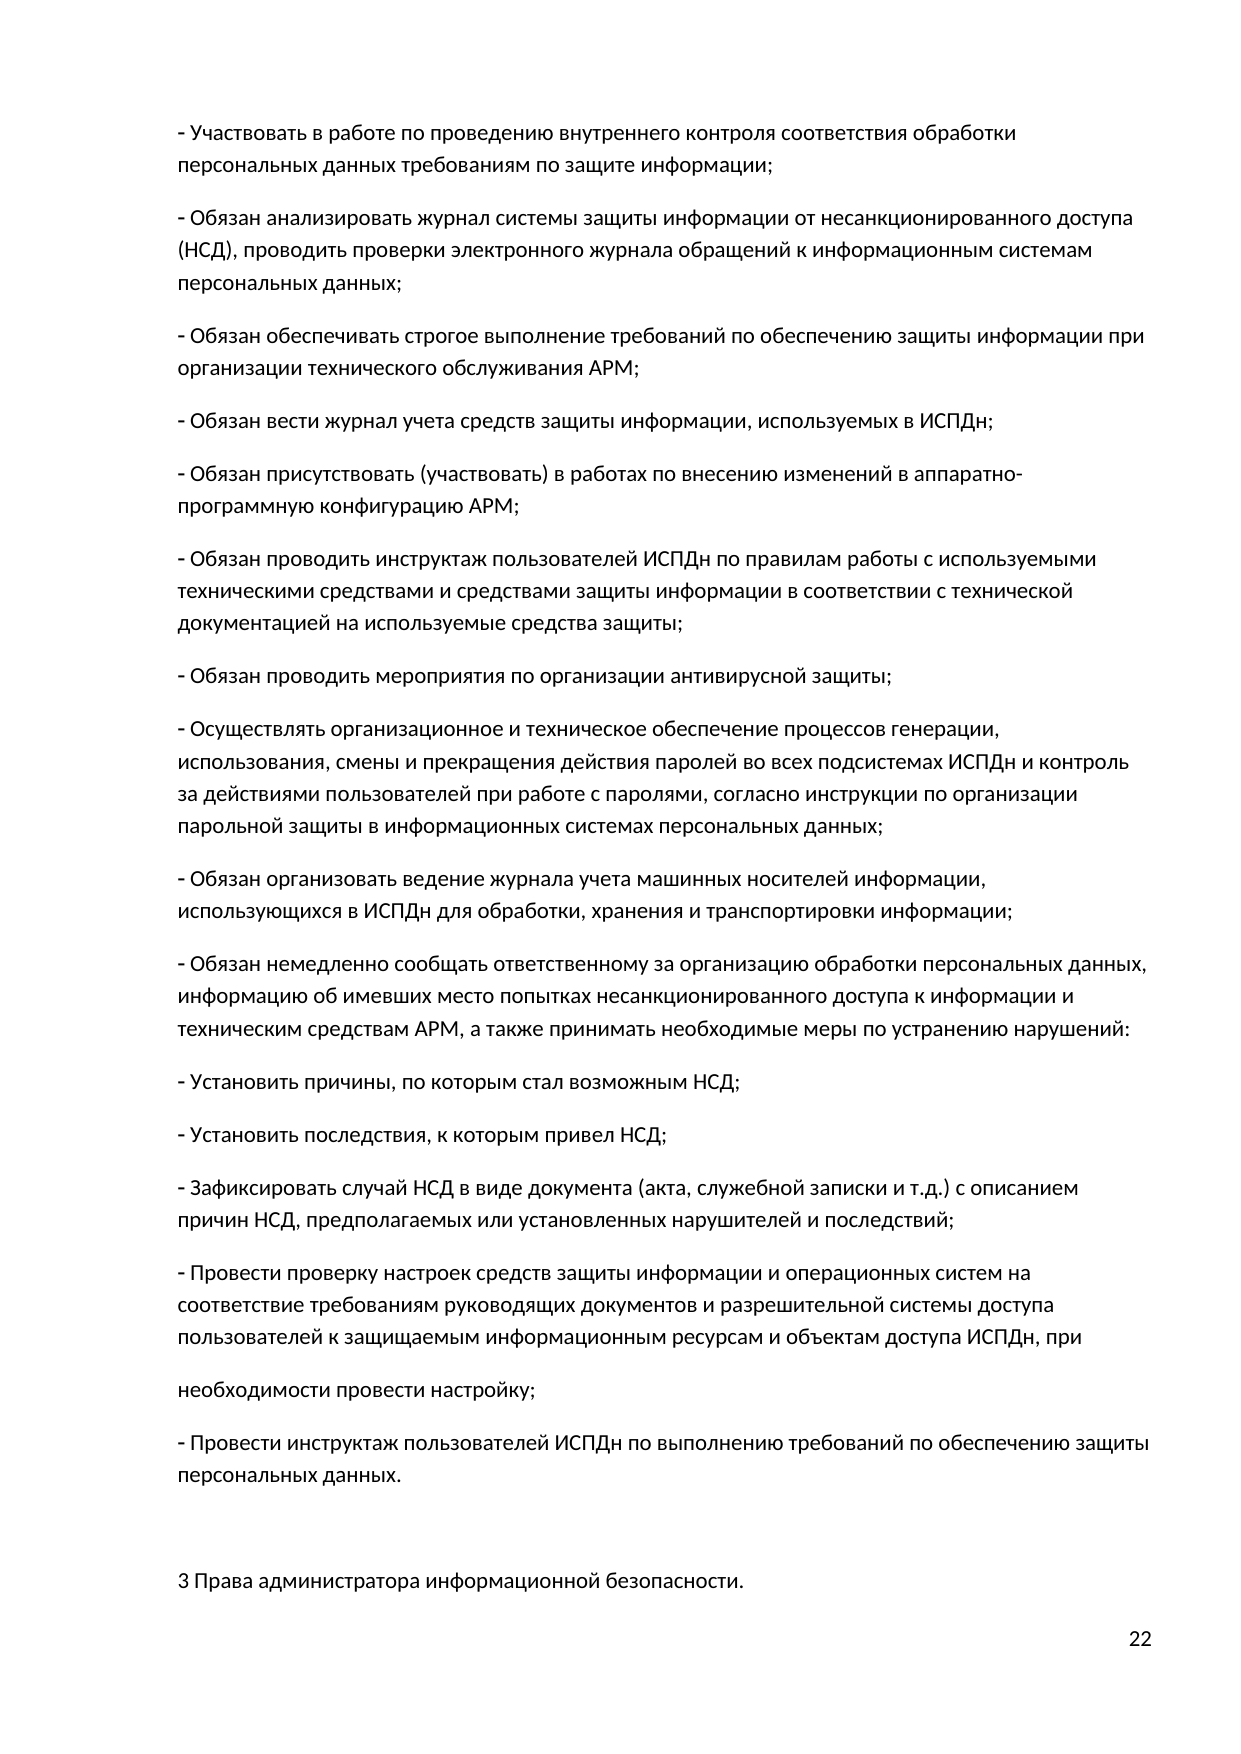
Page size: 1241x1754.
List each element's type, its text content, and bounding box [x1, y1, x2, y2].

text Установить причины, по которым стал возможным НСД; [177, 1067, 1152, 1095]
text Обязан вести журнал учета средств защиты информации, используемых в ИСПДн; [177, 406, 1152, 434]
text Участвовать в работе по проведению внутреннего контроля соответствия обработки персональных данных требованиям по защите информации; [177, 118, 1152, 178]
text Обязан проводить инструктаж пользователей ИСПДн по правилам работы с используемыми техническими средствами и средствами защиты информации в соответствии с технической документацией на используемые средства защиты; [177, 544, 1152, 637]
text Провести проверку настроек средств защиты информации и операционных систем на соответствие требованиям руководящих документов и разрешительной системы доступа пользователей к защищаемым информационным ресурсам и объектам доступа ИСПДн, при [177, 1258, 1152, 1350]
text Зафиксировать случай НСД в виде документа (акта, служебной записки и т.д.) с описанием причин НСД, предполагаемых или установленных нарушителей и последствий; [177, 1173, 1152, 1233]
text Обязан анализировать журнал системы защиты информации от несанкционированного доступа (НСД), проводить проверки электронного журнала обращений к информационным системам персональных данных; [177, 203, 1152, 296]
text 3 Права администратора информационной безопасности. [177, 1567, 1152, 1595]
text Обязан проводить мероприятия по организации антивирусной защиты; [177, 662, 1152, 689]
text Обязан обеспечивать строгое выполнение требований по обеспечению защиты информации при организации технического обслуживания АРМ; [177, 321, 1152, 381]
text Установить последствия, к которым привел НСД; [177, 1120, 1152, 1148]
text необходимости провести настройку; [177, 1375, 1152, 1403]
text Обязан организовать ведение журнала учета машинных носителей информации, использующихся в ИСПДн для обработки, хранения и транспортировки информации; [177, 864, 1152, 924]
text Обязан немедленно сообщать ответственному за организацию обработки персональных данных, информацию об имевших место попытках несанкционированного доступа к информации и техническим средствам АРМ, а также принимать необходимые меры по устранению нарушений: [177, 949, 1152, 1042]
text Осуществлять организационное и техническое обеспечение процессов генерации, использования, смены и прекращения действия паролей во всех подсистемах ИСПДн и контроль за действиями пользователей при работе с паролями, согласно инструкции по организации парольной защиты в информационных системах персональных данных; [177, 714, 1152, 839]
text Провести инструктаж пользователей ИСПДн по выполнению требований по обеспечению защиты персональных данных. [177, 1428, 1152, 1489]
text Обязан присутствовать (участвовать) в работах по внесению изменений в аппаратно-программную конфигурацию АРМ; [177, 459, 1152, 519]
